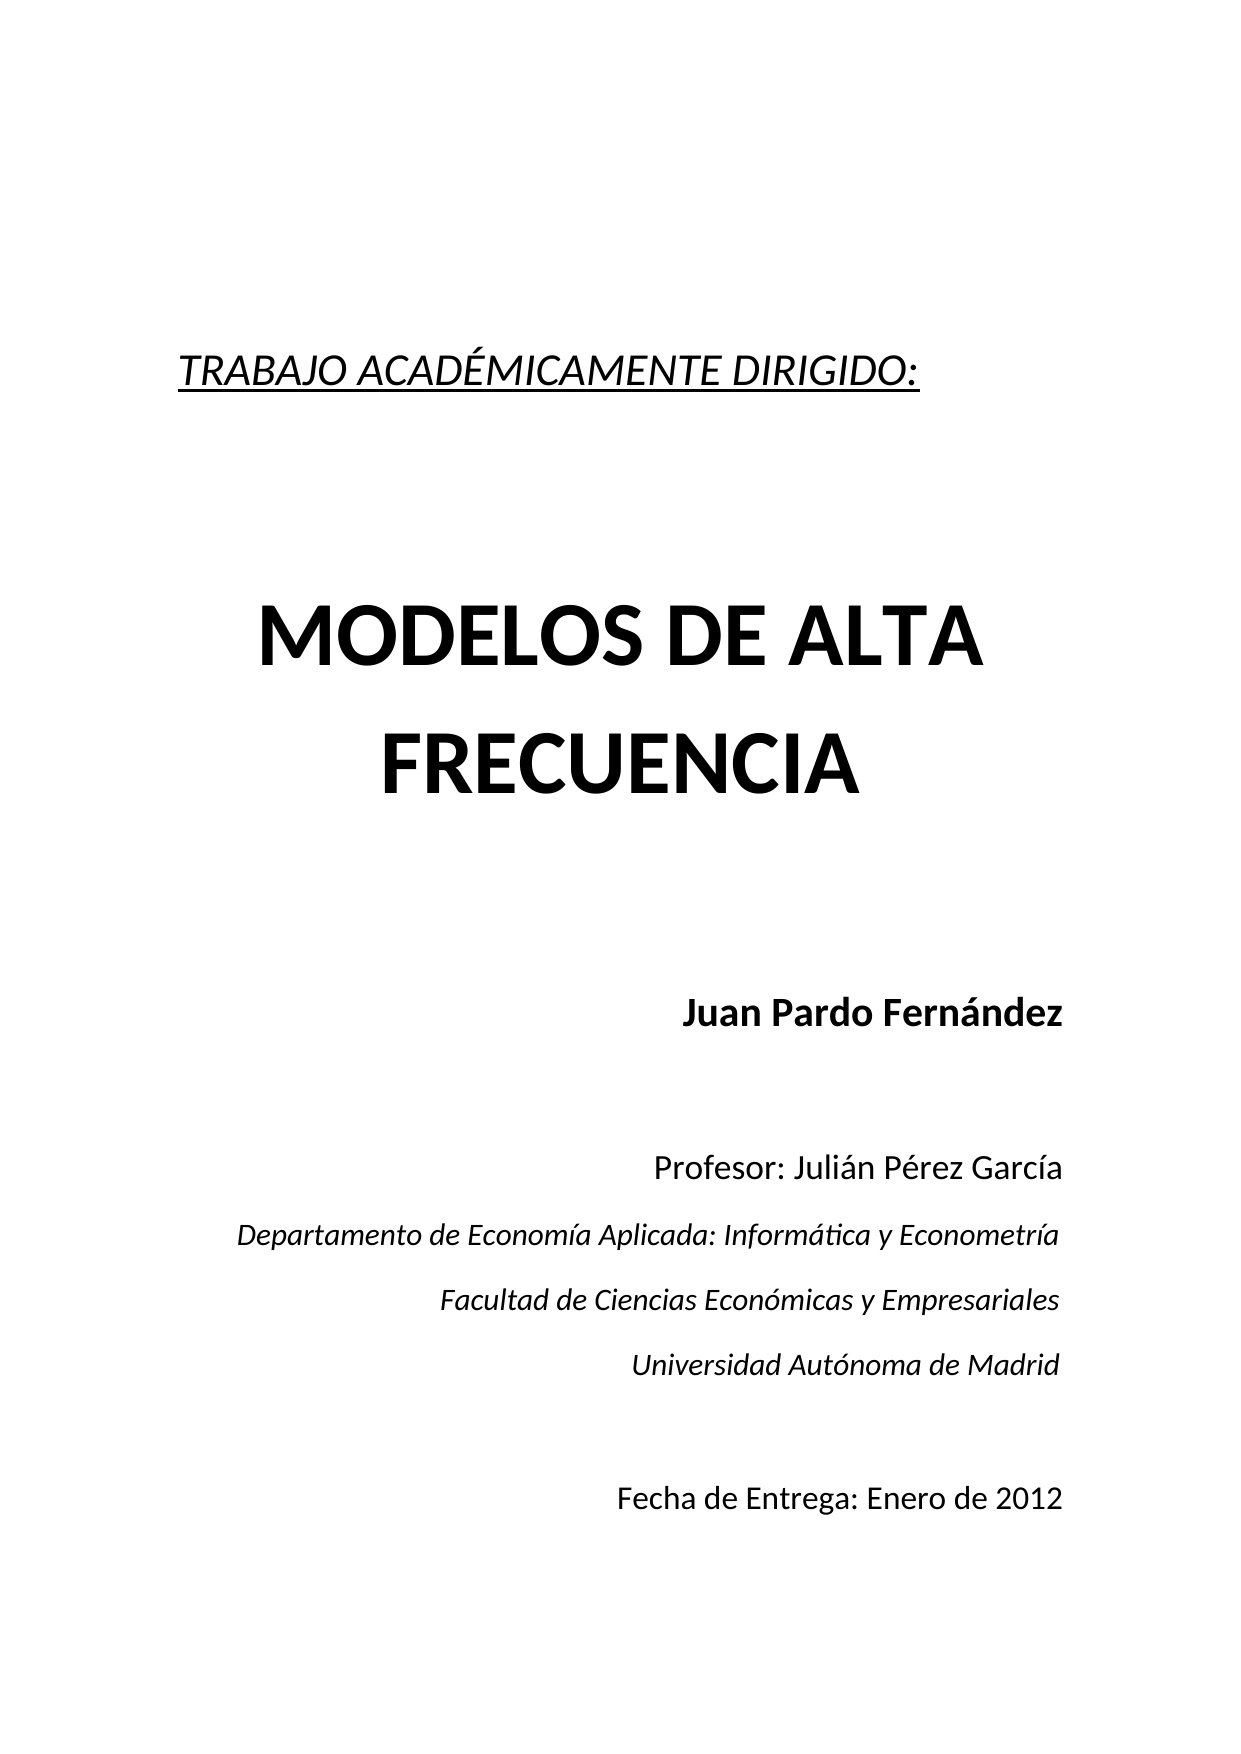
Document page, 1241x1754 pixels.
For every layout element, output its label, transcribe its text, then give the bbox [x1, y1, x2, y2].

text TRABAJO ACADÉMICAMENTE DIRIGIDO: [177, 341, 1063, 397]
text Fecha de Entrega: Enero de 2012 [177, 1477, 1063, 1517]
text Profesor: Julián Pérez García [177, 1145, 1063, 1188]
text MODELOS DE ALTA FRECUENCIA [177, 576, 1063, 816]
text Facultad de Ciencias Económicas y Empresariales [177, 1280, 1063, 1318]
text Juan Pardo Fernández [177, 986, 1063, 1037]
text Departamento de Economía Aplicada: Informática y Econometría [177, 1215, 1063, 1253]
text Universidad Autónoma de Madrid [177, 1344, 1063, 1383]
